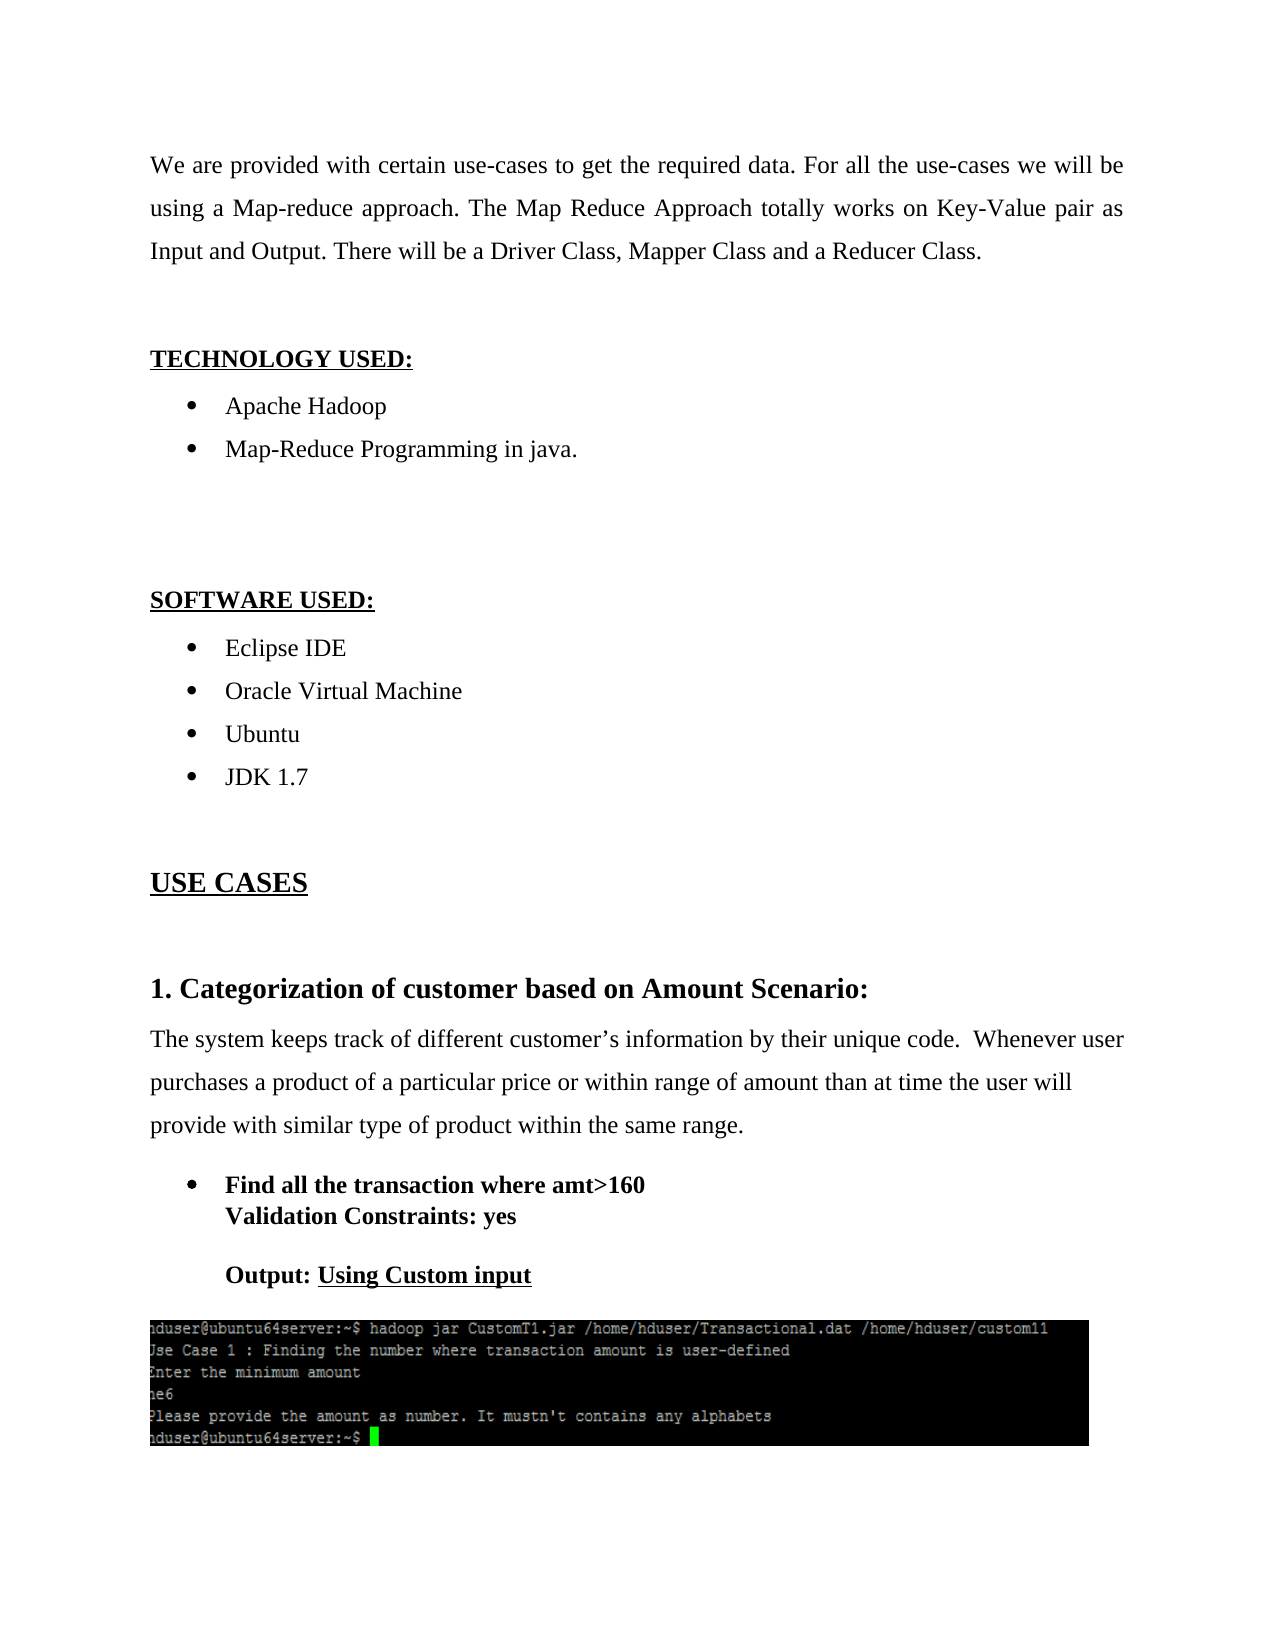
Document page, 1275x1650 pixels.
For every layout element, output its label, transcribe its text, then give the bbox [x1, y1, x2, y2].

list JDK 1.7 [187, 762, 1125, 791]
text TECHNOLOGY USED: [150, 344, 1125, 372]
text We are provided with certain use-cases to get the required data. For all the use-cases we will be using a Map-reduce approach. The Map Reduce Approach totally works on Key-Value pair as Input and Output. There will be a Driver Class, Mapper Class and a Reducer Class. [150, 150, 1125, 265]
list Apache Hadoop [187, 391, 1125, 420]
list Eclipse IDE [187, 633, 1125, 662]
list Ubuntu [187, 719, 1125, 748]
text SOFTWARE USED: [150, 585, 1125, 614]
list Map-Reduce Programming in java. [187, 434, 1125, 463]
text Output: Using Custom input [150, 1261, 1125, 1289]
text 1. Categorization of customer based on Amount Scenario: [150, 971, 1125, 1004]
text The system keeps track of different customer’s information by their unique code. Whenever user purchases a product of a particular price or within range of amount than at time the user will provide with similar type of product within the same range. [150, 1024, 1125, 1139]
picture [150, 1320, 1089, 1446]
list Find all the transaction where amt>160 [187, 1170, 1125, 1198]
text USE CASES [150, 865, 1125, 899]
list Oracle Virtual Machine [187, 676, 1125, 705]
list Validation Constraints: yes [225, 1201, 1125, 1229]
